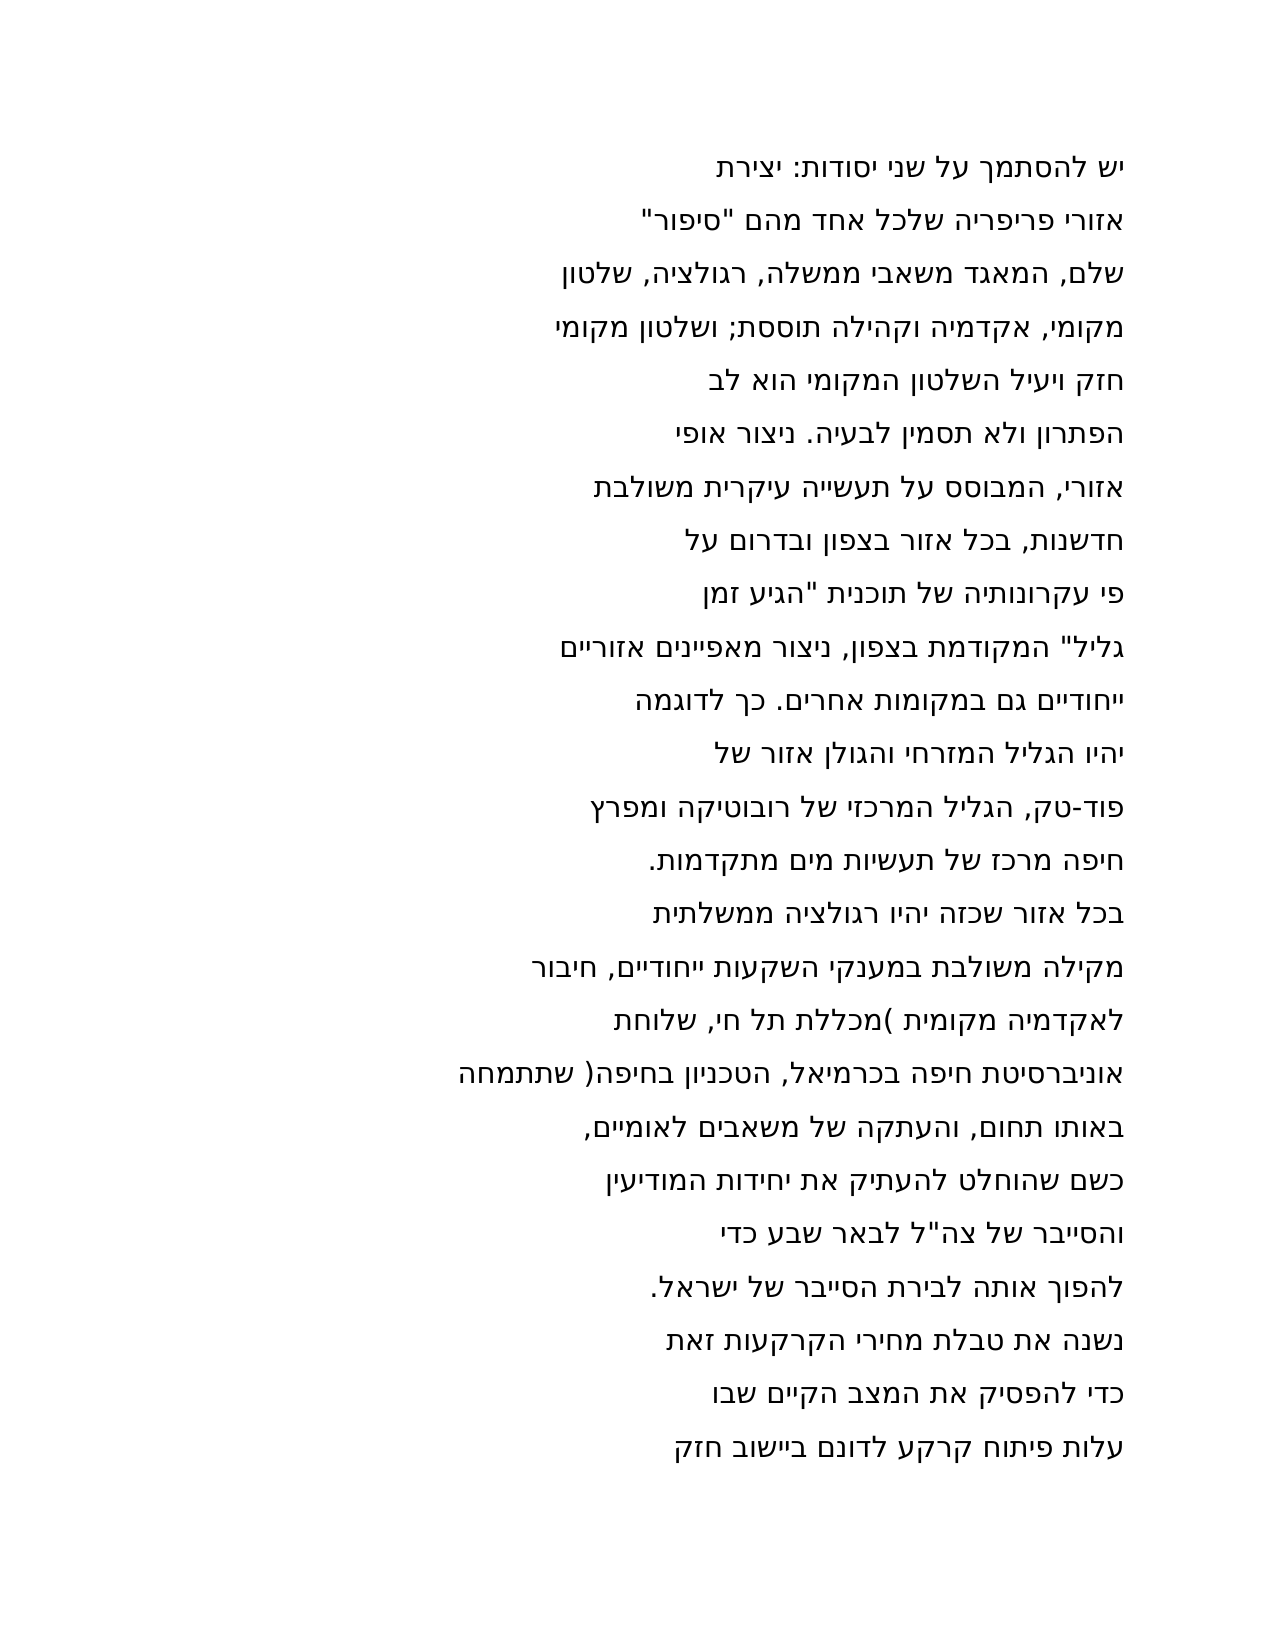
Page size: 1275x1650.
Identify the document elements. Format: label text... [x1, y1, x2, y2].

text ייחודיים גם במקומות אחרים. כך לדוגמה [150, 683, 1125, 717]
text נשנה את טבלת מחירי הקרקעות זאת [150, 1323, 1125, 1357]
text כדי להפסיק את המצב הקיים שבו [150, 1377, 1125, 1411]
text גליל" המקודמת בצפון, ניצור מאפיינים אזוריים [150, 630, 1125, 664]
text חזק ויעיל השלטון המקומי הוא לב [150, 363, 1125, 397]
text יש להסתמך על שני יסודות: יצירת [150, 150, 1125, 184]
text כשם שהוחלט להעתיק את יחידות המודיעין [150, 1163, 1125, 1197]
text יהיו הגליל המזרחי והגולן אזור של [150, 737, 1125, 771]
text והסייבר של צה"ל לבאר שבע כדי [150, 1217, 1125, 1251]
text חיפה מרכז של תעשיות מים מתקדמות. [150, 843, 1125, 877]
text שלם, המאגד משאבי ממשלה, רגולציה, שלטון [150, 257, 1125, 291]
text לאקדמיה מקומית )מכללת תל חי, שלוחת [150, 1003, 1125, 1037]
text אזורי, המבוסס על תעשייה עיקרית משולבת [150, 470, 1125, 504]
text הפתרון ולא תסמין לבעיה. ניצור אופי [150, 417, 1125, 451]
text עלות פיתוח קרקע לדונם ביישוב חזק [150, 1430, 1125, 1464]
text פי עקרונותיה של תוכנית "הגיע זמן [150, 577, 1125, 611]
text בכל אזור שכזה יהיו רגולציה ממשלתית [150, 897, 1125, 931]
text מקומי, אקדמיה וקהילה תוססת; ושלטון מקומי [150, 310, 1125, 344]
text באותו תחום, והעתקה של משאבים לאומיים, [150, 1110, 1125, 1144]
text פוד-טק, הגליל המרכזי של רובוטיקה ומפרץ [150, 790, 1125, 824]
text להפוך אותה לבירת הסייבר של ישראל. [150, 1270, 1125, 1304]
text מקילה משולבת במענקי השקעות ייחודיים, חיבור [150, 950, 1125, 984]
text אזורי פריפריה שלכל אחד מהם "סיפור" [150, 203, 1125, 237]
text אוניברסיטת חיפה בכרמיאל, הטכניון בחיפה( שתתמחה [150, 1057, 1125, 1091]
text חדשנות, בכל אזור בצפון ובדרום על [150, 523, 1125, 557]
